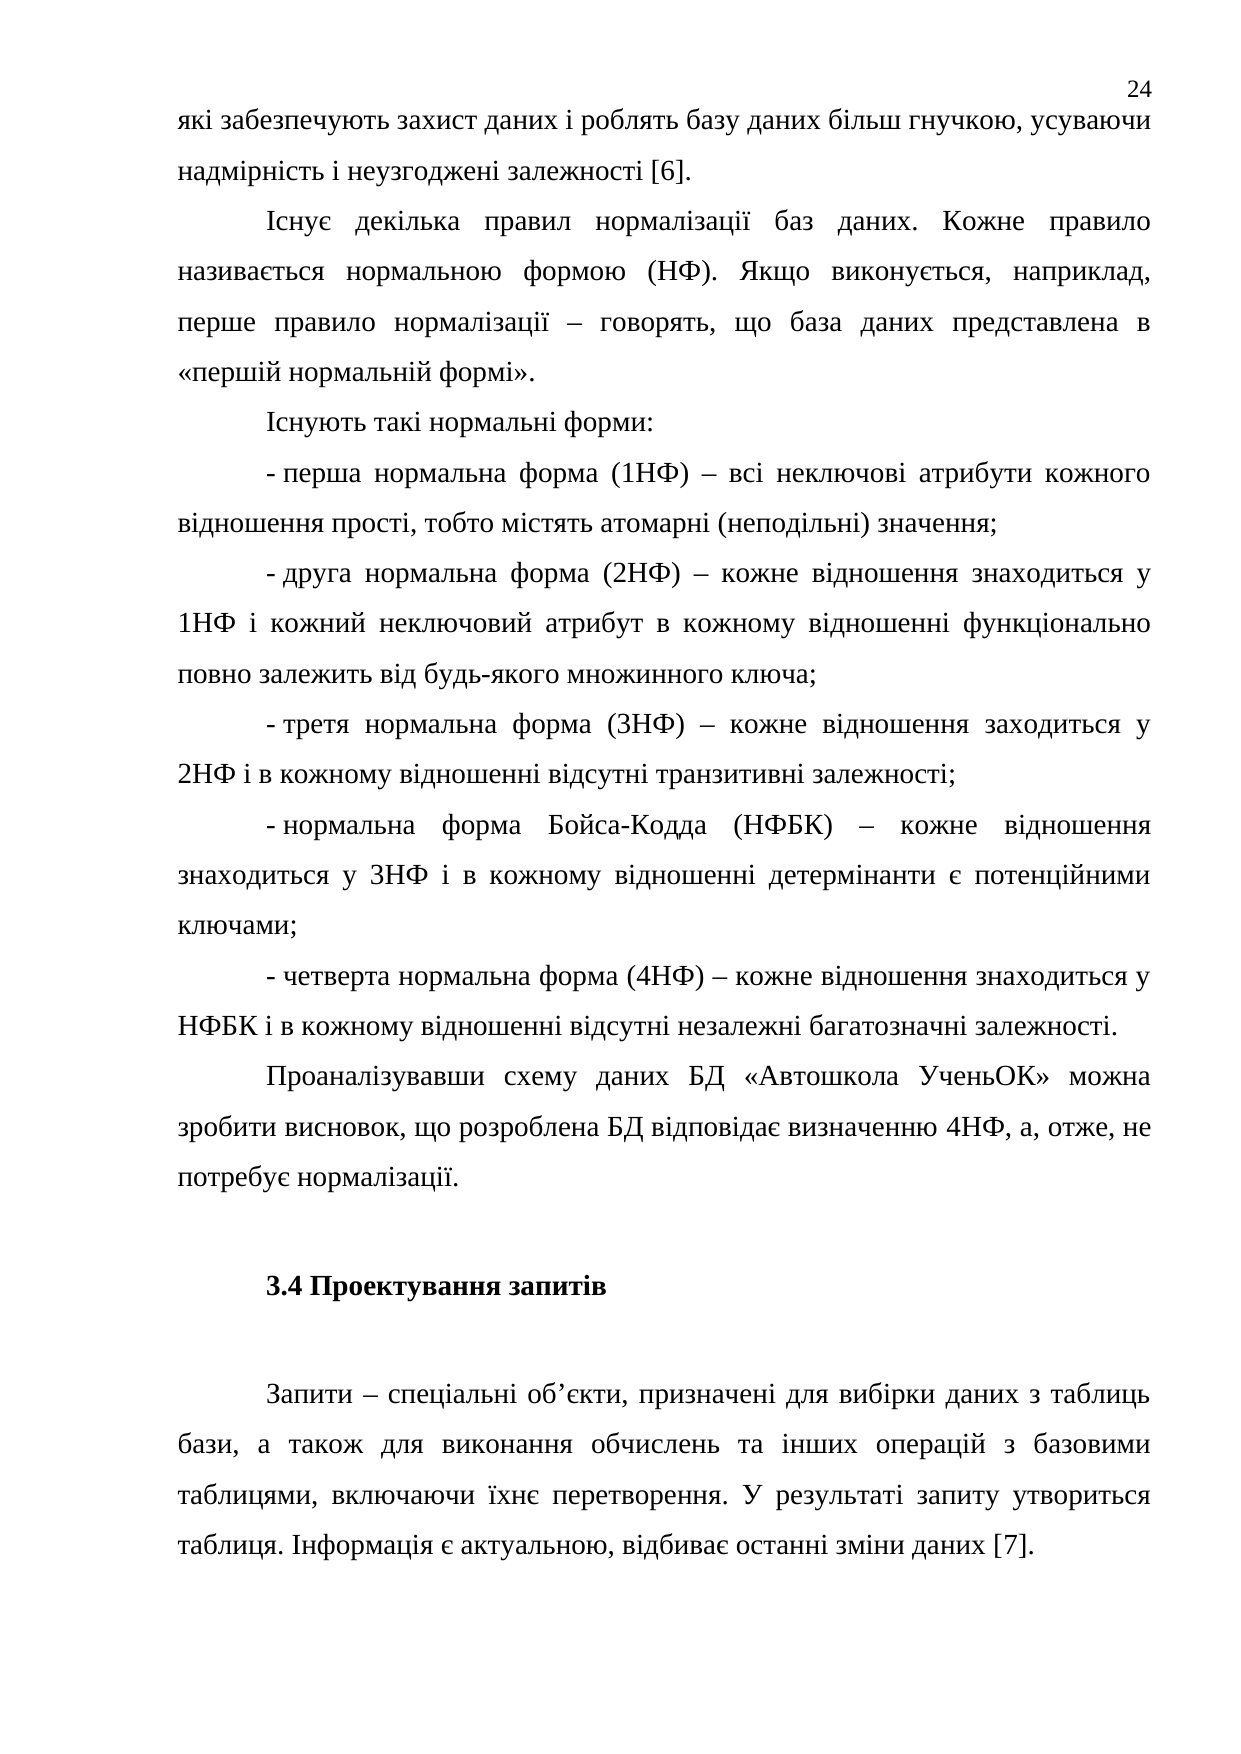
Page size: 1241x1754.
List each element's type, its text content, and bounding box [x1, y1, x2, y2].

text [177, 102, 1152, 186]
text Існують такі нормальні форми: [177, 404, 1152, 438]
list перша нормальна форма (1НФ) – всі неключові атрибути кожного відношення прості, тобто містять атомарні (неподільні) значення; [177, 455, 1152, 538]
list четверта нормальна форма (4НФ) – кожне відношення знаходиться у НФБК і в кожному відношенні відсутні незалежні багатозначні залежності. [177, 958, 1152, 1042]
list друга нормальна форма (2НФ) – кожне відношення знаходиться у 1НФ і кожний неключовий атрибут в кожному відношенні функціонально повно залежить від будь-якого множинного ключа; [177, 555, 1152, 689]
list третя нормальна форма (3НФ) – кожне відношення заходиться у 2НФ і в кожному відношенні відсутні транзитивні залежності; [177, 706, 1152, 790]
text Проаналізувавши схему даних БД «Автошкола УченьОК» можна зробити висновок, що розроблена БД відповідає визначенню 4НФ, а, отже, не потребує нормалізації. [177, 1058, 1152, 1193]
text Запити – спеціальні об’єкти, призначені для вибірки даних з таблиць бази, а також для виконання обчислень та інших операцій з базовими таблицями, включаючи їхнє перетворення. У результаті запиту утвориться таблиця. Інформація є актуальною, відбиває останні зміни даних [7]. [177, 1376, 1152, 1561]
list нормальна форма Бойса-Кодда (НФБК) – кожне відношення знаходиться у 3НФ і в кожному відношенні детермінанти є потенційними ключами; [177, 807, 1152, 941]
text Проектування запитів [177, 1268, 1152, 1301]
text Існує декілька правил нормалізації баз даних. Кожне правило називається нормальною формою (НФ). Якщо виконується, наприклад, перше правило нормалізації – говорять, що база даних представлена в «першій нормальній формі». [177, 203, 1152, 388]
